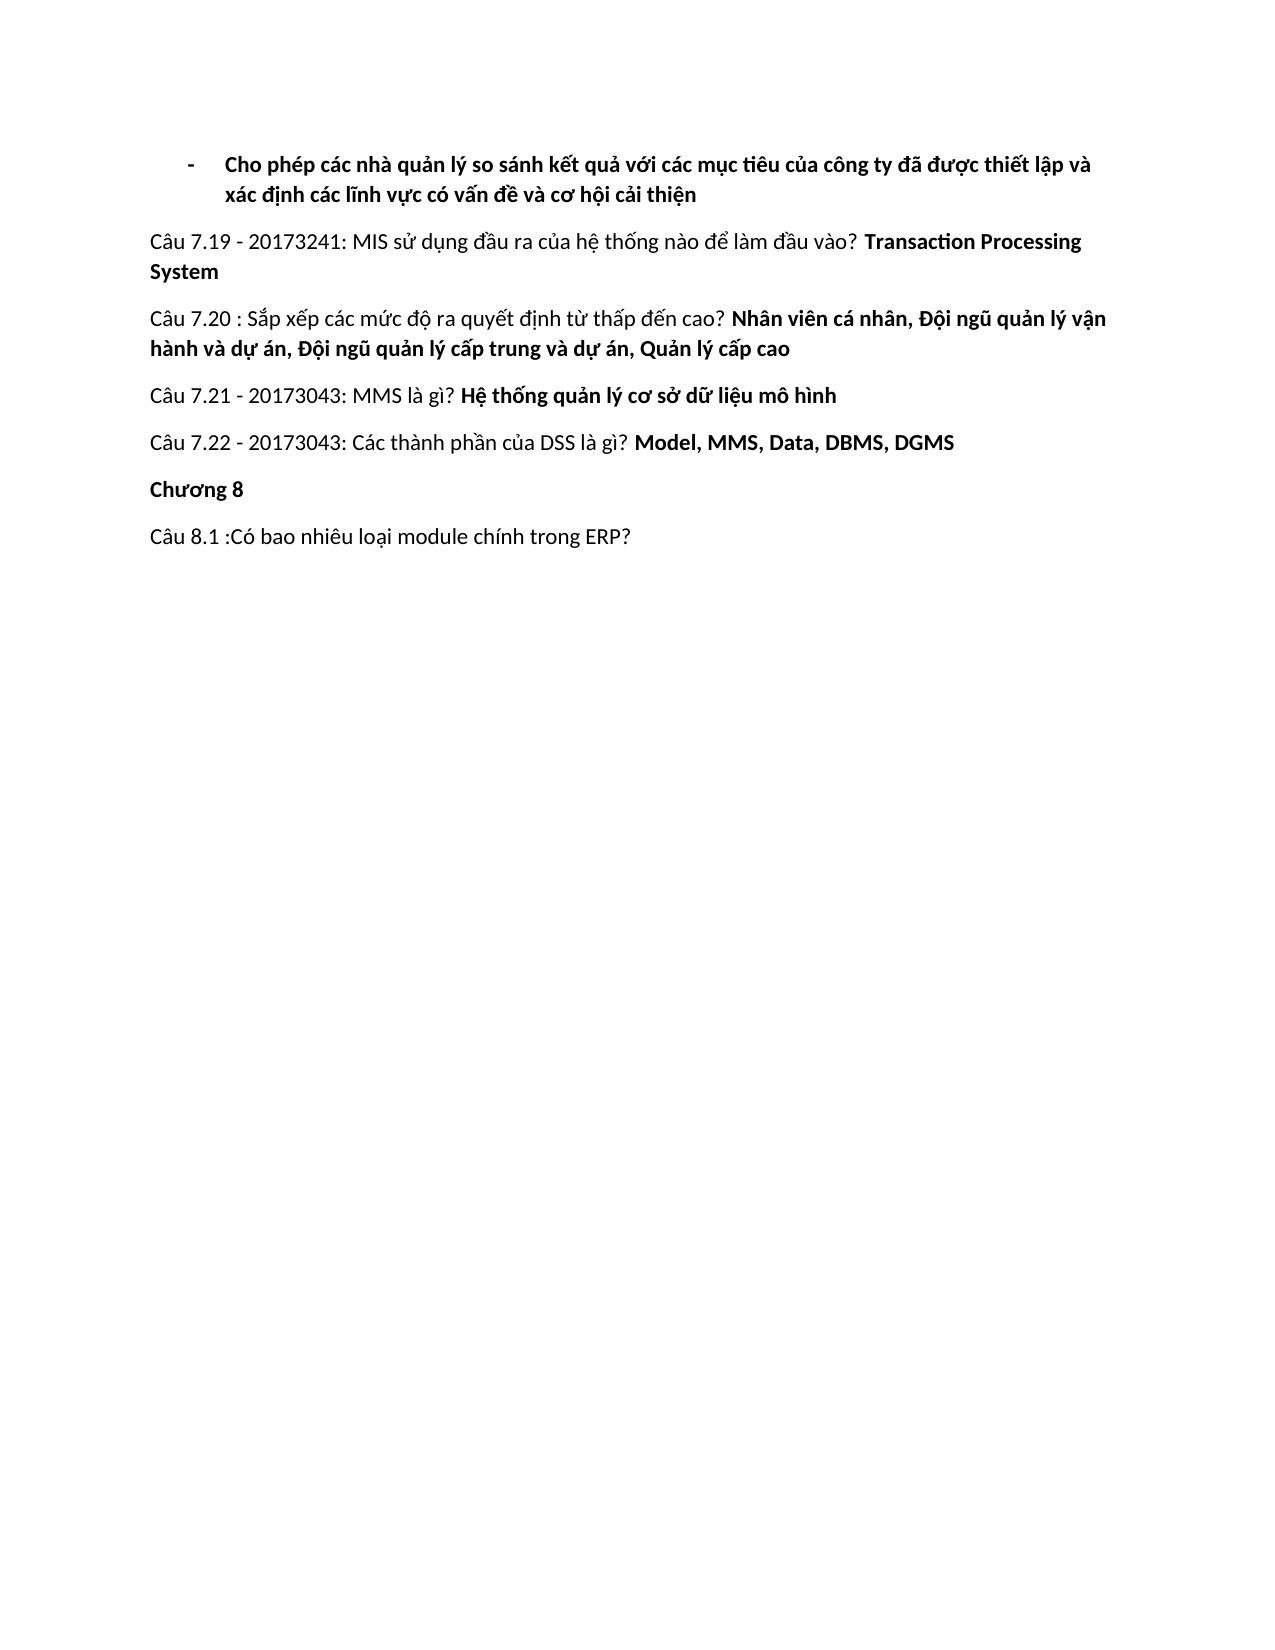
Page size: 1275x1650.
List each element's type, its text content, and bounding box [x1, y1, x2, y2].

text Chương 8 [150, 475, 1125, 503]
text Câu 7.19 - 20173241: MIS sử dụng đầu ra của hệ thống nào để làm đầu vào? Transaction Processing System [150, 227, 1125, 285]
text Câu 7.22 - 20173043: Các thành phần của DSS là gì? Model, MMS, Data, DBMS, DGMS [150, 428, 1125, 456]
text Câu 7.21 - 20173043: MMS là gì? Hệ thống quản lý cơ sở dữ liệu mô hình [150, 381, 1125, 409]
text Câu 8.1 :Có bao nhiêu loại module chính trong ERP? [150, 522, 1125, 550]
list Cho phép các nhà quản lý so sánh kết quả với các mục tiêu của công ty đã được thiết lập và xác định các lĩnh vực có vấn đề và cơ hội cải thiện [187, 150, 1125, 208]
text Câu 7.20 : Sắp xếp các mức độ ra quyết định từ thấp đến cao? Nhân viên cá nhân, Đội ngũ quản lý vận hành và dự án, Đội ngũ quản lý cấp trung và dự án, Quản lý cấp cao [150, 304, 1125, 362]
